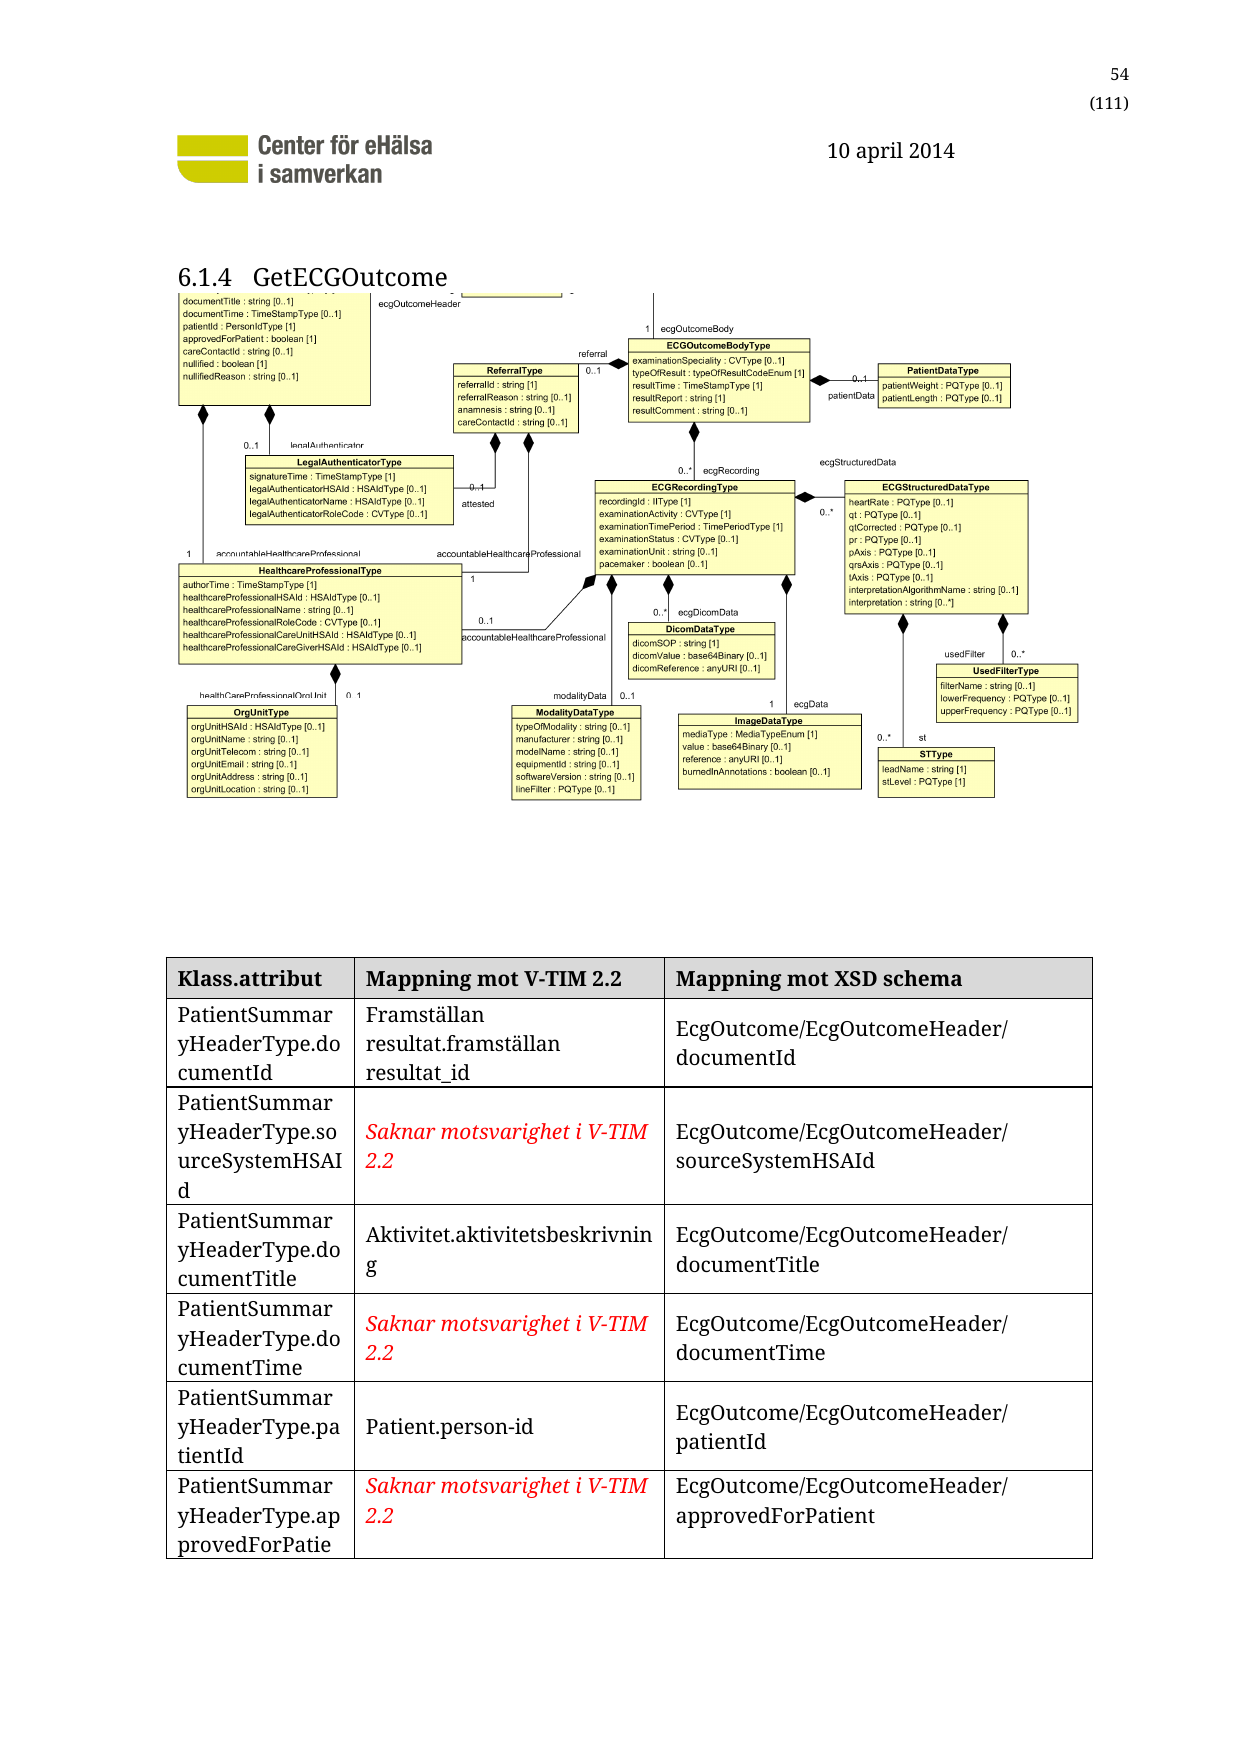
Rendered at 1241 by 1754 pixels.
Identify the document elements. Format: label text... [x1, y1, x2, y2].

table_cell PatientSummaryHeaderType.documentId [167, 999, 354, 1086]
table_cell EcgOutcome/EcgOutcomeHeader/documentId [665, 999, 1092, 1086]
table_cell Saknar motsvarighet i V-TIM 2.2 [355, 1088, 664, 1204]
table_cell PatientSummaryHeaderType.documentTime [167, 1294, 354, 1381]
picture [177, 135, 432, 183]
table_cell PatientSummaryHeaderType.sourceSystemHSAId [167, 1088, 354, 1204]
table_cell Aktivitet.aktivitetsbeskrivning [355, 1205, 664, 1293]
picture [177, 293, 1081, 803]
table_cell EcgOutcome/EcgOutcomeHeader/patientId [665, 1382, 1092, 1470]
subtitle GetECGOutcome [177, 260, 1081, 293]
table_cell PatientSummaryHeaderType.approvedForPatient [167, 1471, 354, 1558]
table_header Klass.attribut [167, 958, 354, 998]
table_cell EcgOutcome/EcgOutcomeHeader/documentTitle [665, 1205, 1092, 1293]
table_cell Saknar motsvarighet i V-TIM 2.2 [355, 1294, 664, 1381]
table_cell EcgOutcome/EcgOutcomeHeader/approvedForPatient [665, 1471, 1092, 1558]
table_cell Saknar motsvarighet i V-TIM 2.2 [355, 1471, 664, 1558]
table_cell EcgOutcome/EcgOutcomeHeader/documentTime [665, 1294, 1092, 1381]
table_cell PatientSummaryHeaderType.documentTitle [167, 1205, 354, 1293]
table_header Mappning mot V-TIM 2.2 [355, 958, 664, 998]
table_cell Framställan resultat.framställan resultat_id [355, 999, 664, 1086]
table_cell PatientSummaryHeaderType.patientId [167, 1382, 354, 1470]
table_cell EcgOutcome/EcgOutcomeHeader/sourceSystemHSAId [665, 1088, 1092, 1204]
table_header Mappning mot XSD schema [665, 958, 1092, 998]
table_cell Patient.person-id [355, 1382, 664, 1470]
